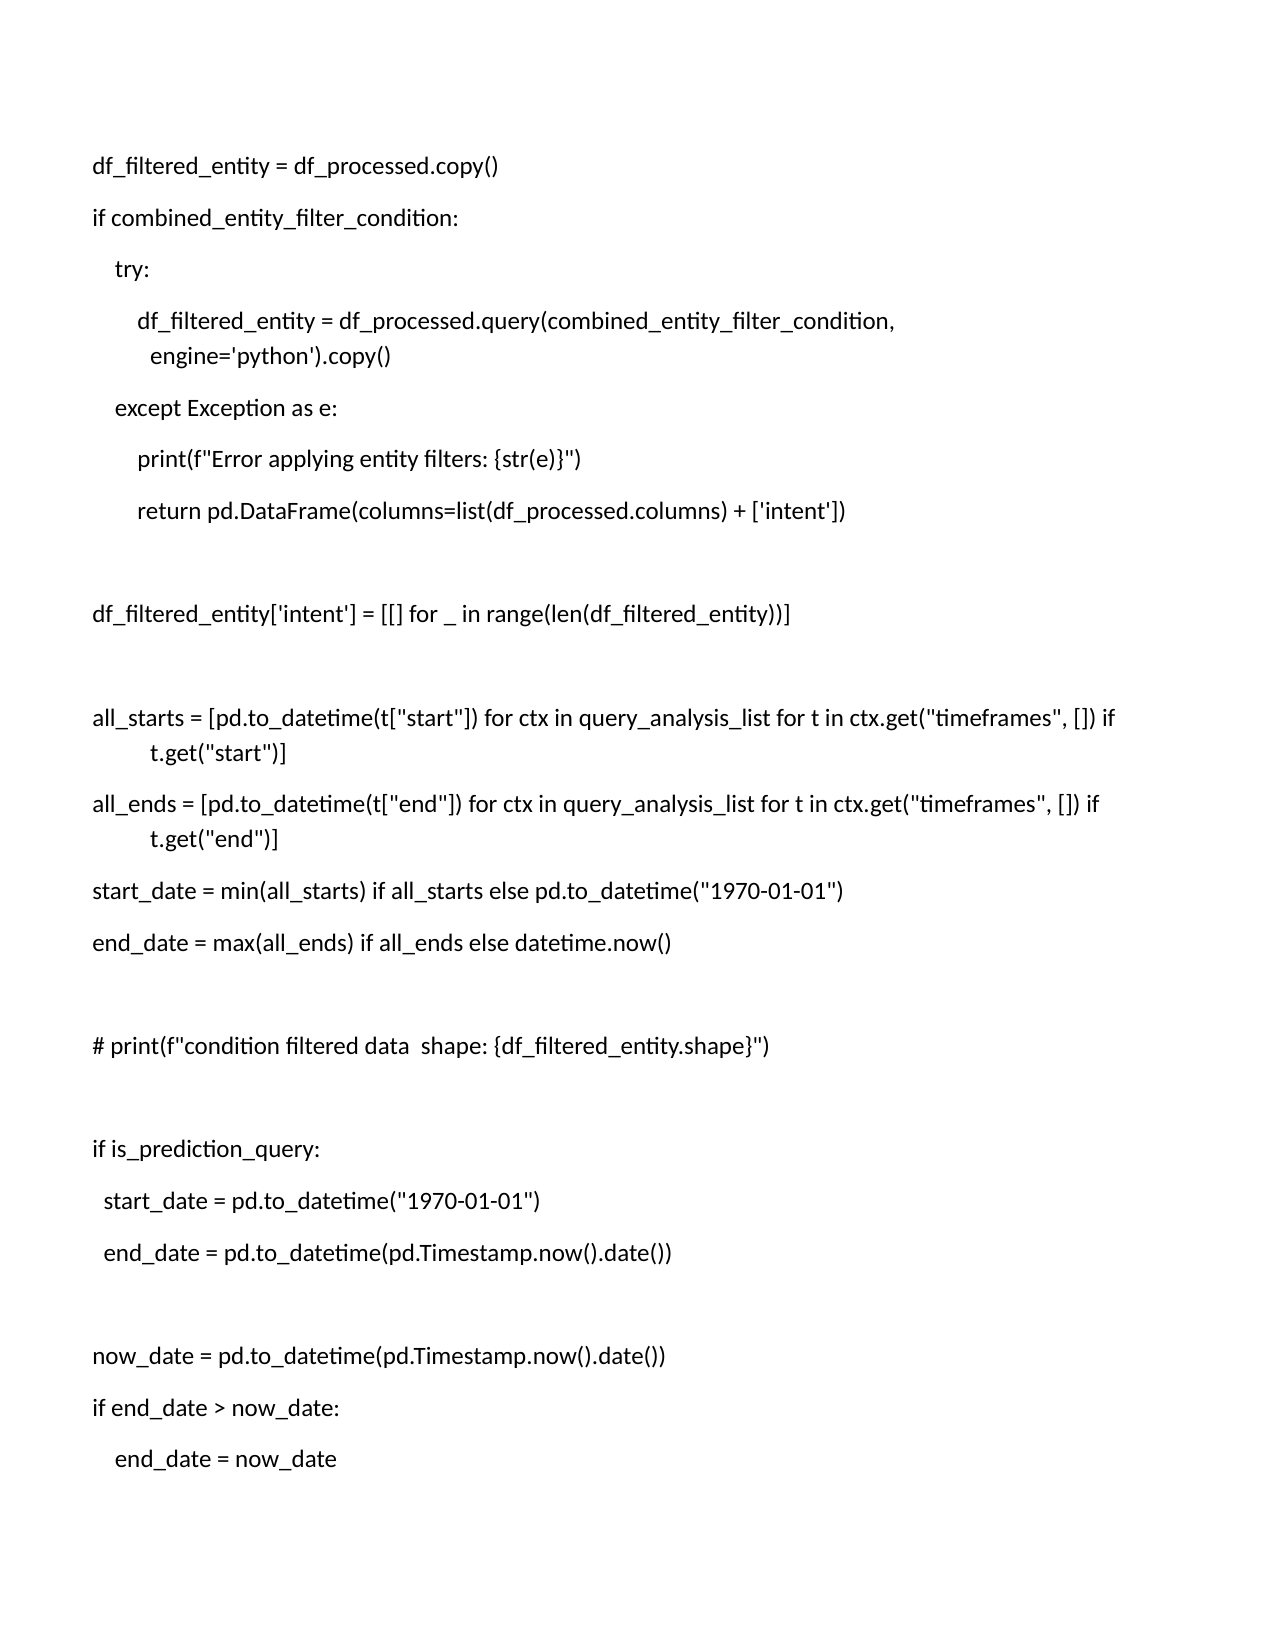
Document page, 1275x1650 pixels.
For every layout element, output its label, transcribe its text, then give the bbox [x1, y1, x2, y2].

text now_date = pd.to_datetime(pd.Timestamp.now().date()) [47, 1340, 1125, 1371]
text end_date = now_date [47, 1443, 1125, 1474]
text all_ends = [pd.to_datetime(t["end"]) for ctx in query_analysis_list for t in ctx.get("timeframes", []) if t.get("end")] [47, 788, 1125, 854]
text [47, 1185, 1125, 1216]
text df_filtered_entity['intent'] = [[] for _ in range(len(df_filtered_entity))] [47, 598, 1125, 629]
text all_starts = [pd.to_datetime(t["start"]) for ctx in query_analysis_list for t in ctx.get("timeframes", []) if t.get("start")] [47, 702, 1125, 767]
text if end_date > now_date: [47, 1392, 1125, 1422]
text # print(f"condition filtered data shape: {df_filtered_entity.shape}") [47, 1030, 1125, 1061]
text try: [47, 253, 1125, 284]
text if is_prediction_query: [47, 1133, 1125, 1164]
text end_date = pd.to_datetime(pd.Timestamp.now().date()) [47, 1237, 1125, 1267]
text df_filtered_entity = df_processed.copy() [47, 150, 1125, 181]
text end_date = max(all_ends) if all_ends else datetime.now() [47, 927, 1125, 957]
text if combined_entity_filter_condition: [47, 202, 1125, 232]
text start_date = min(all_starts) if all_starts else pd.to_datetime("1970-01-01") [47, 875, 1125, 906]
text print(f"Error applying entity filters: {str(e)}") [47, 443, 1125, 474]
text df_filtered_entity = df_processed.query(combined_entity_filter_condition, engine='python').copy() [47, 305, 1125, 371]
text return pd.DataFrame(columns=list(df_processed.columns) + ['intent']) [47, 495, 1125, 526]
text except Exception as e: [47, 392, 1125, 422]
